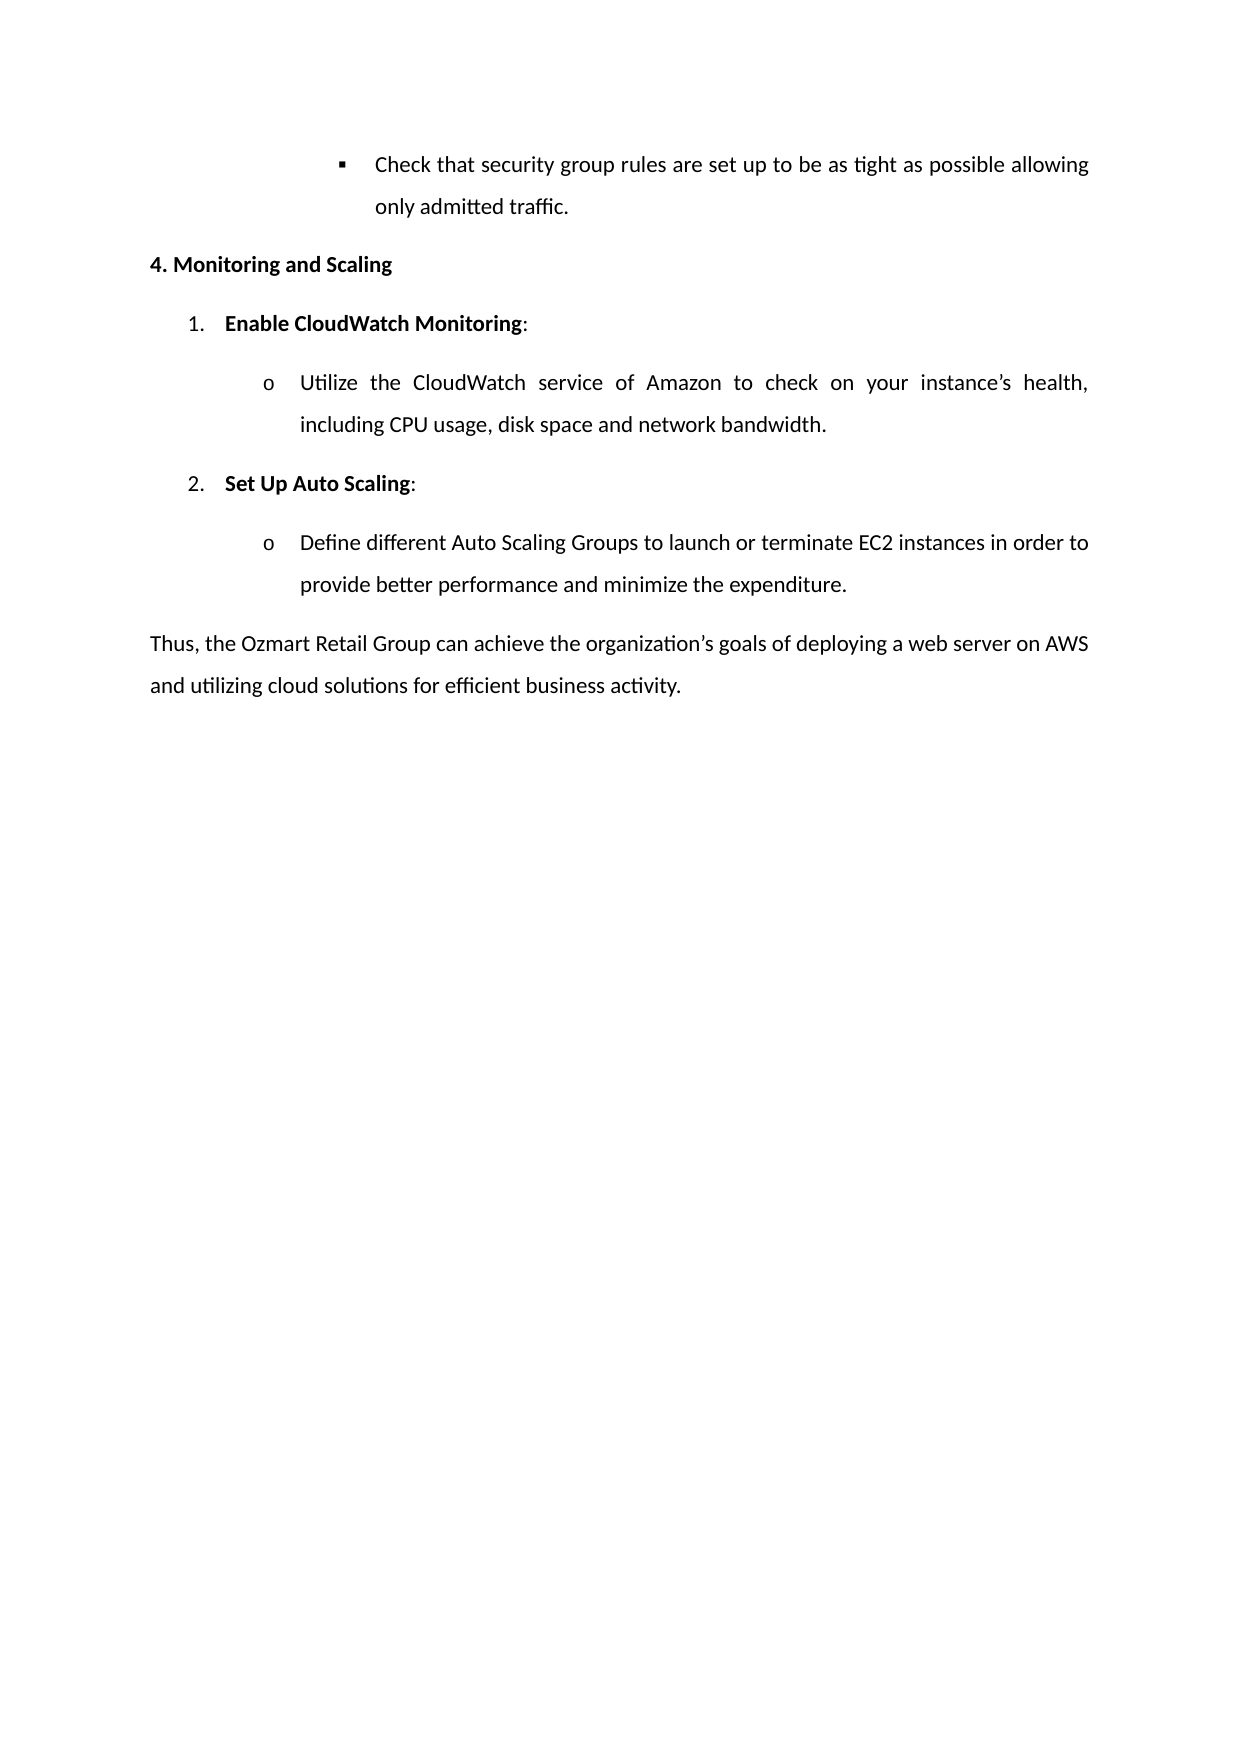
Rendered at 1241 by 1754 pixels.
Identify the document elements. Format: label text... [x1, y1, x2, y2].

list Check that security group rules are set up to be as tight as possible allowing only admitted traffic. [337, 150, 1090, 220]
list Define different Auto Scaling Groups to launch or terminate EC2 instances in order to provide better performance and minimize the expenditure. [262, 528, 1090, 598]
list Enable CloudWatch Monitoring: [187, 309, 1090, 337]
text Thus, the Ozmart Retail Group can achieve the organization’s goals of deploying a web server on AWS and utilizing cloud solutions for efficient business activity. [150, 629, 1090, 699]
text 4. Monitoring and Scaling [150, 251, 1090, 279]
list Set Up Auto Scaling: [187, 469, 1090, 497]
list Utilize the CloudWatch service of Amazon to check on your instance’s health, including CPU usage, disk space and network bandwidth. [262, 368, 1090, 438]
